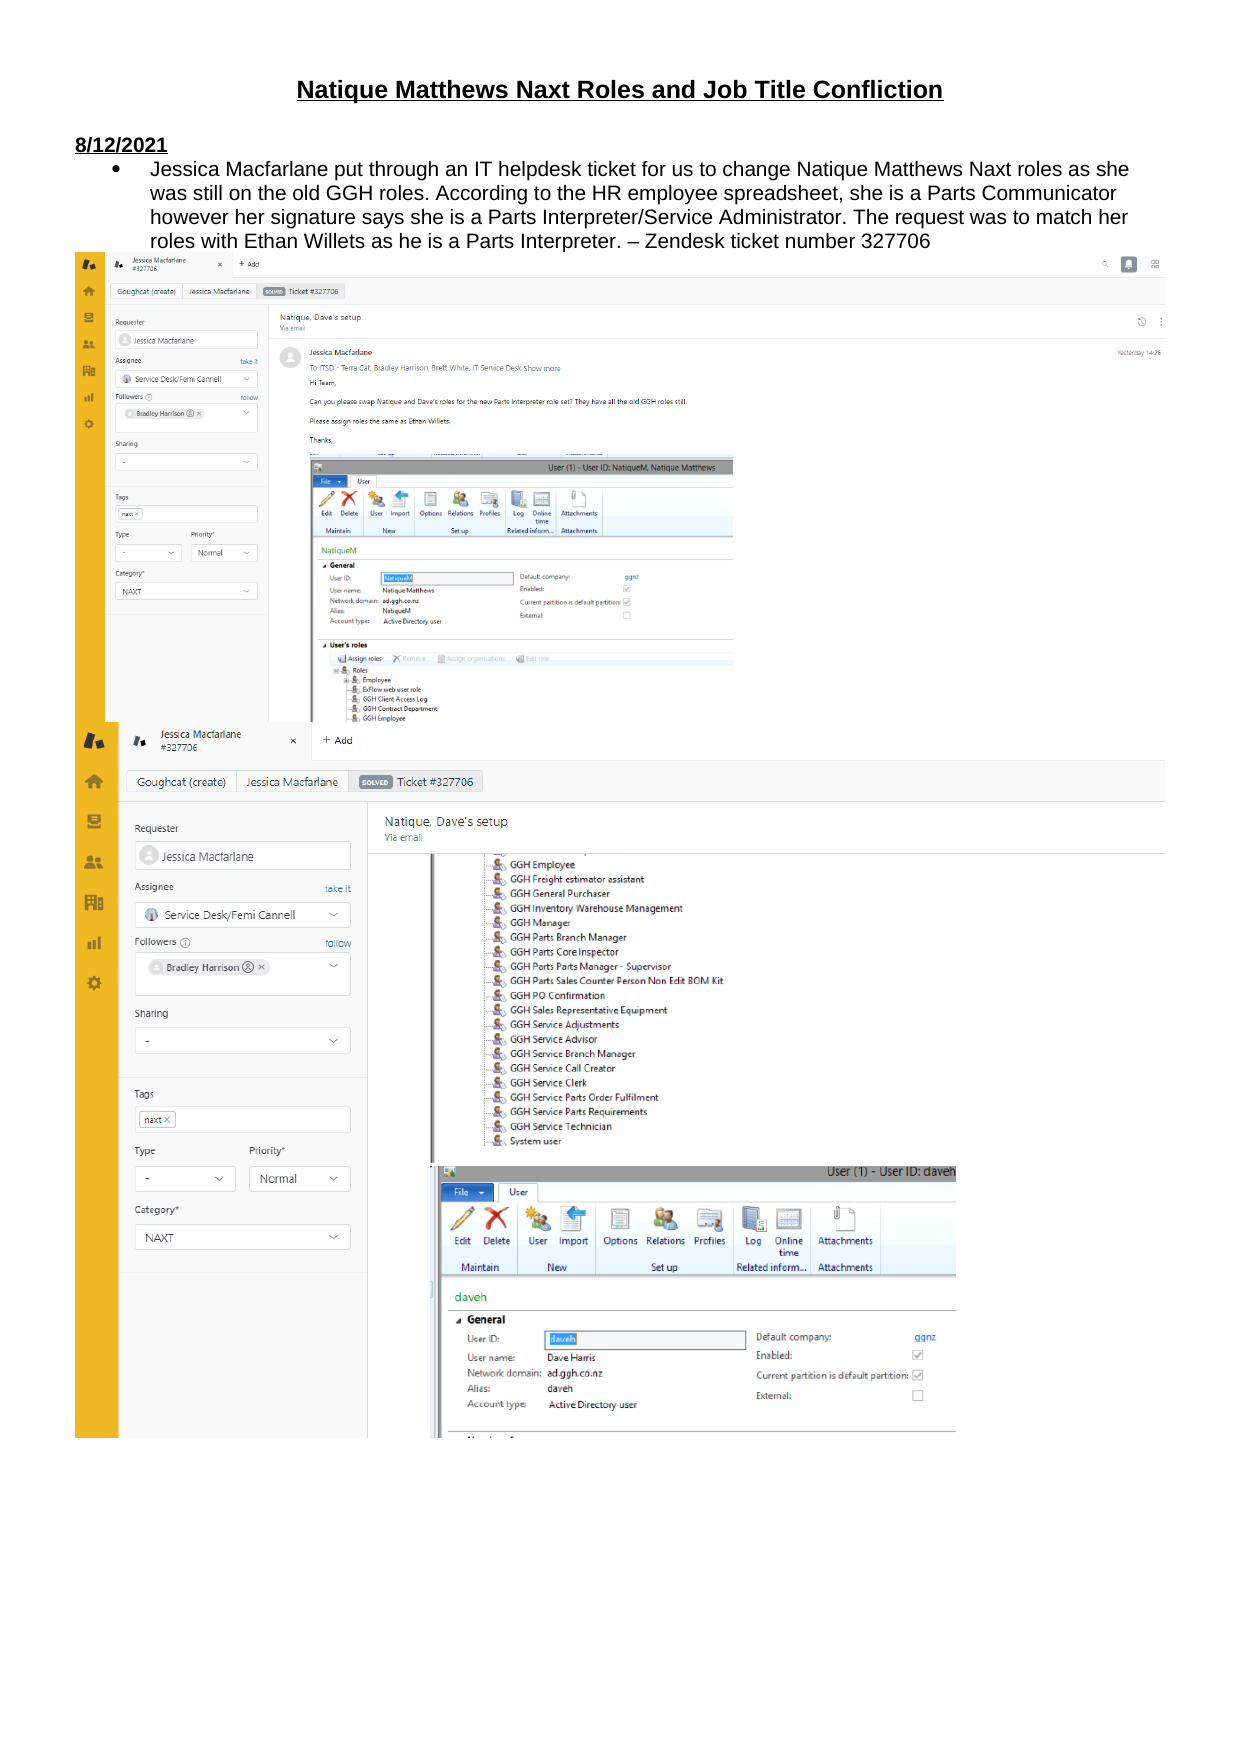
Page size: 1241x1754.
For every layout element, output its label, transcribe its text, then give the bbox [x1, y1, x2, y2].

picture [75, 252, 1166, 1438]
text Natique Matthews Naxt Roles and Job Title Confliction [75, 75, 1165, 104]
text 8/12/2021 [75, 132, 1165, 156]
list Jessica Macfarlane put through an IT helpdesk ticket for us to change Natique Matthews Naxt roles as she was still on the old GGH roles. According to the HR employee spreadsheet, she is a Parts Communicator however her signature says she is a Parts Interpreter/Service Administrator. The request was to match her roles with Ethan Willets as he is a Parts Interpreter. – Zendesk ticket number 327706 [112, 156, 1165, 252]
